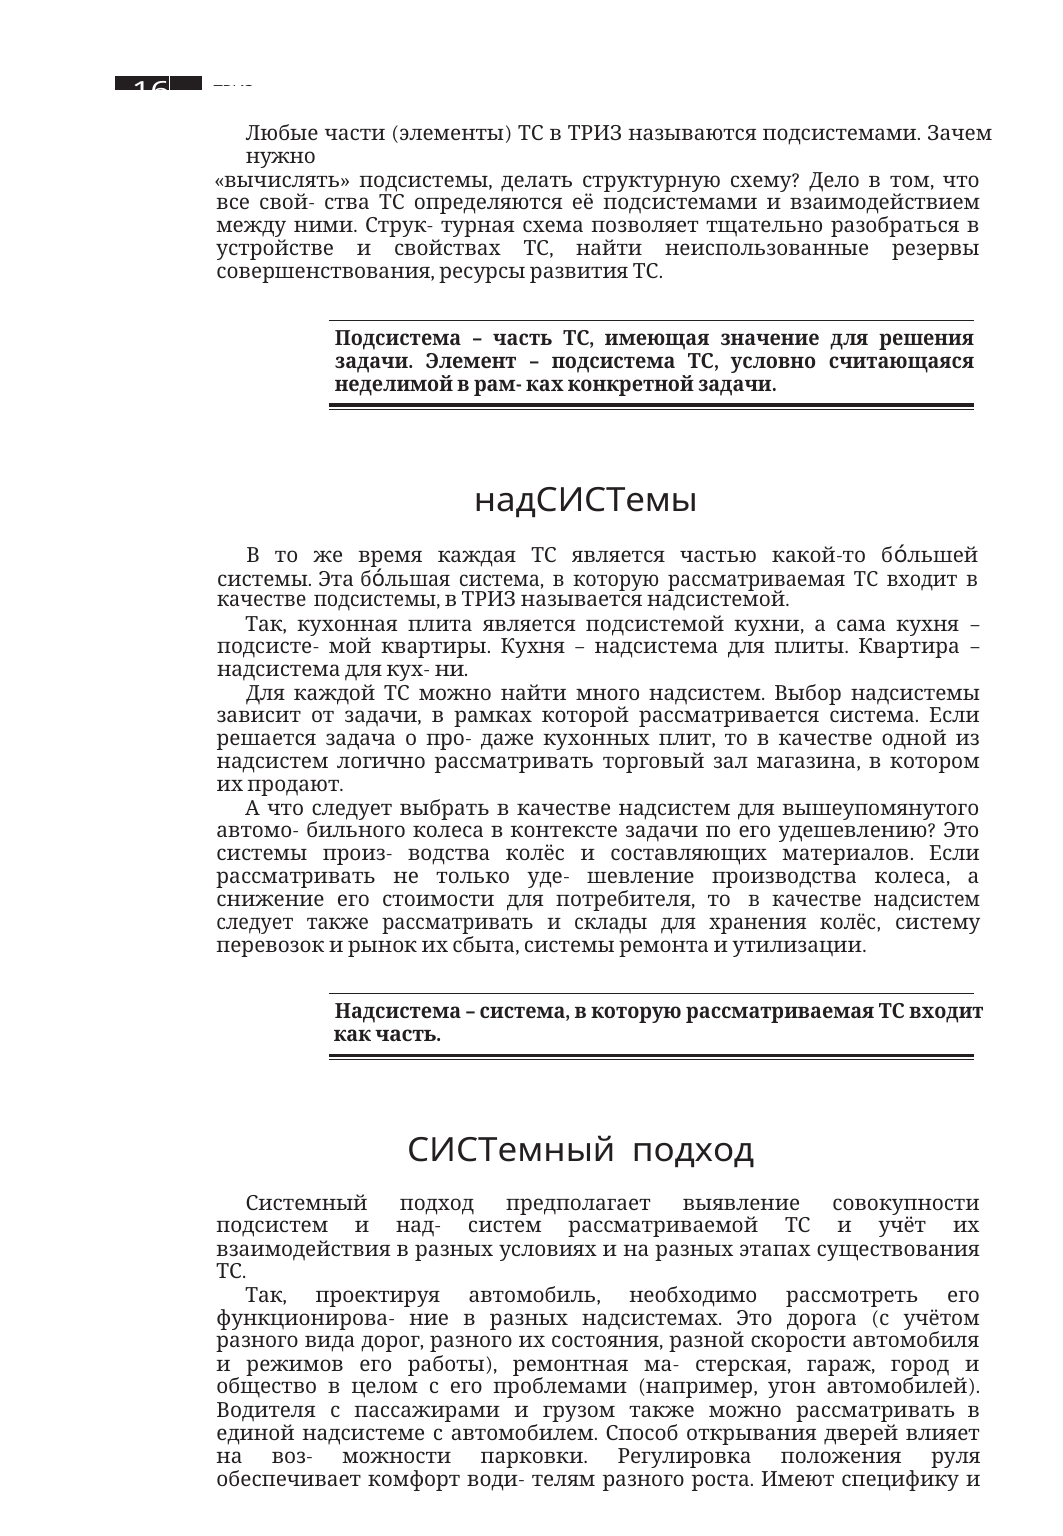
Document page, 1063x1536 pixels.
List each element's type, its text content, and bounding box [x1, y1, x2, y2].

text Так, кухонная плита является подсистемой кухни, а сама кухня – подсисте- мой квартиры. Кухня – надсистема для плиты. Квартира – надсистема для кух- ни. [217, 613, 980, 682]
subtitle СИСТемный подход [407, 1126, 992, 1171]
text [216, 1284, 980, 1491]
text «вычислять» подсистемы, делать структурную схему? Дело в том, что все свой- ства ТС определяются её подсистемами и взаимодействием между ними. Струк- турная схема позволяет тщательно разобраться в устройстве и свойствах ТС, найти неиспользованные резервы совершенствования, ресурсы развития ТС. [214, 169, 980, 284]
subtitle надСИСТемы [474, 475, 992, 521]
text Любые части (элементы) ТС в ТРИЗ называются подсистемами. Зачем нужно [246, 121, 992, 169]
text Надсистема – система, в которую рассматриваемая ТС входит как часть. [333, 1001, 992, 1046]
text А что следует выбрать в качестве надсистем для вышеупомянутого автомо- бильного колеса в контексте задачи по его удешевлению? Это системы произ- водства колёс и составляющих материалов. Если рассматривать не только уде- шевление производства колеса, а снижение его стоимости для потребителя, то в качестве надсистем следует также рассматривать и склады для хранения колёс, систему перевозок и рынок их сбыта, системы ремонта и утилизации. [216, 797, 980, 958]
text Подсистема – часть ТС, имеющая значение для решения задачи. Элемент – подсистема ТС, условно считающаяся неделимой в рам- ках конкретной задачи. [334, 327, 974, 396]
text Для каждой ТС можно найти много надсистем. Выбор надсистемы зависит от задачи, в рамках которой рассматривается система. Если решается задача о про- даже кухонных плит, то в качестве одной из надсистем логично рассматривать торговый зал магазина, в котором их продают. [216, 682, 980, 797]
text Системный подход предполагает выявление совокупности подсистем и над- систем рассматриваемой ТС и учёт их взаимодействия в разных условиях и на разных этапах существования ТС. [216, 1192, 980, 1284]
text В то же время каждая ТС является частью какой-то бóльшей системы. Эта бóльшая система, в которую рассматриваемая ТС входит в качестве подсистемы, в ТРИЗ называется надсистемой. [217, 543, 978, 612]
